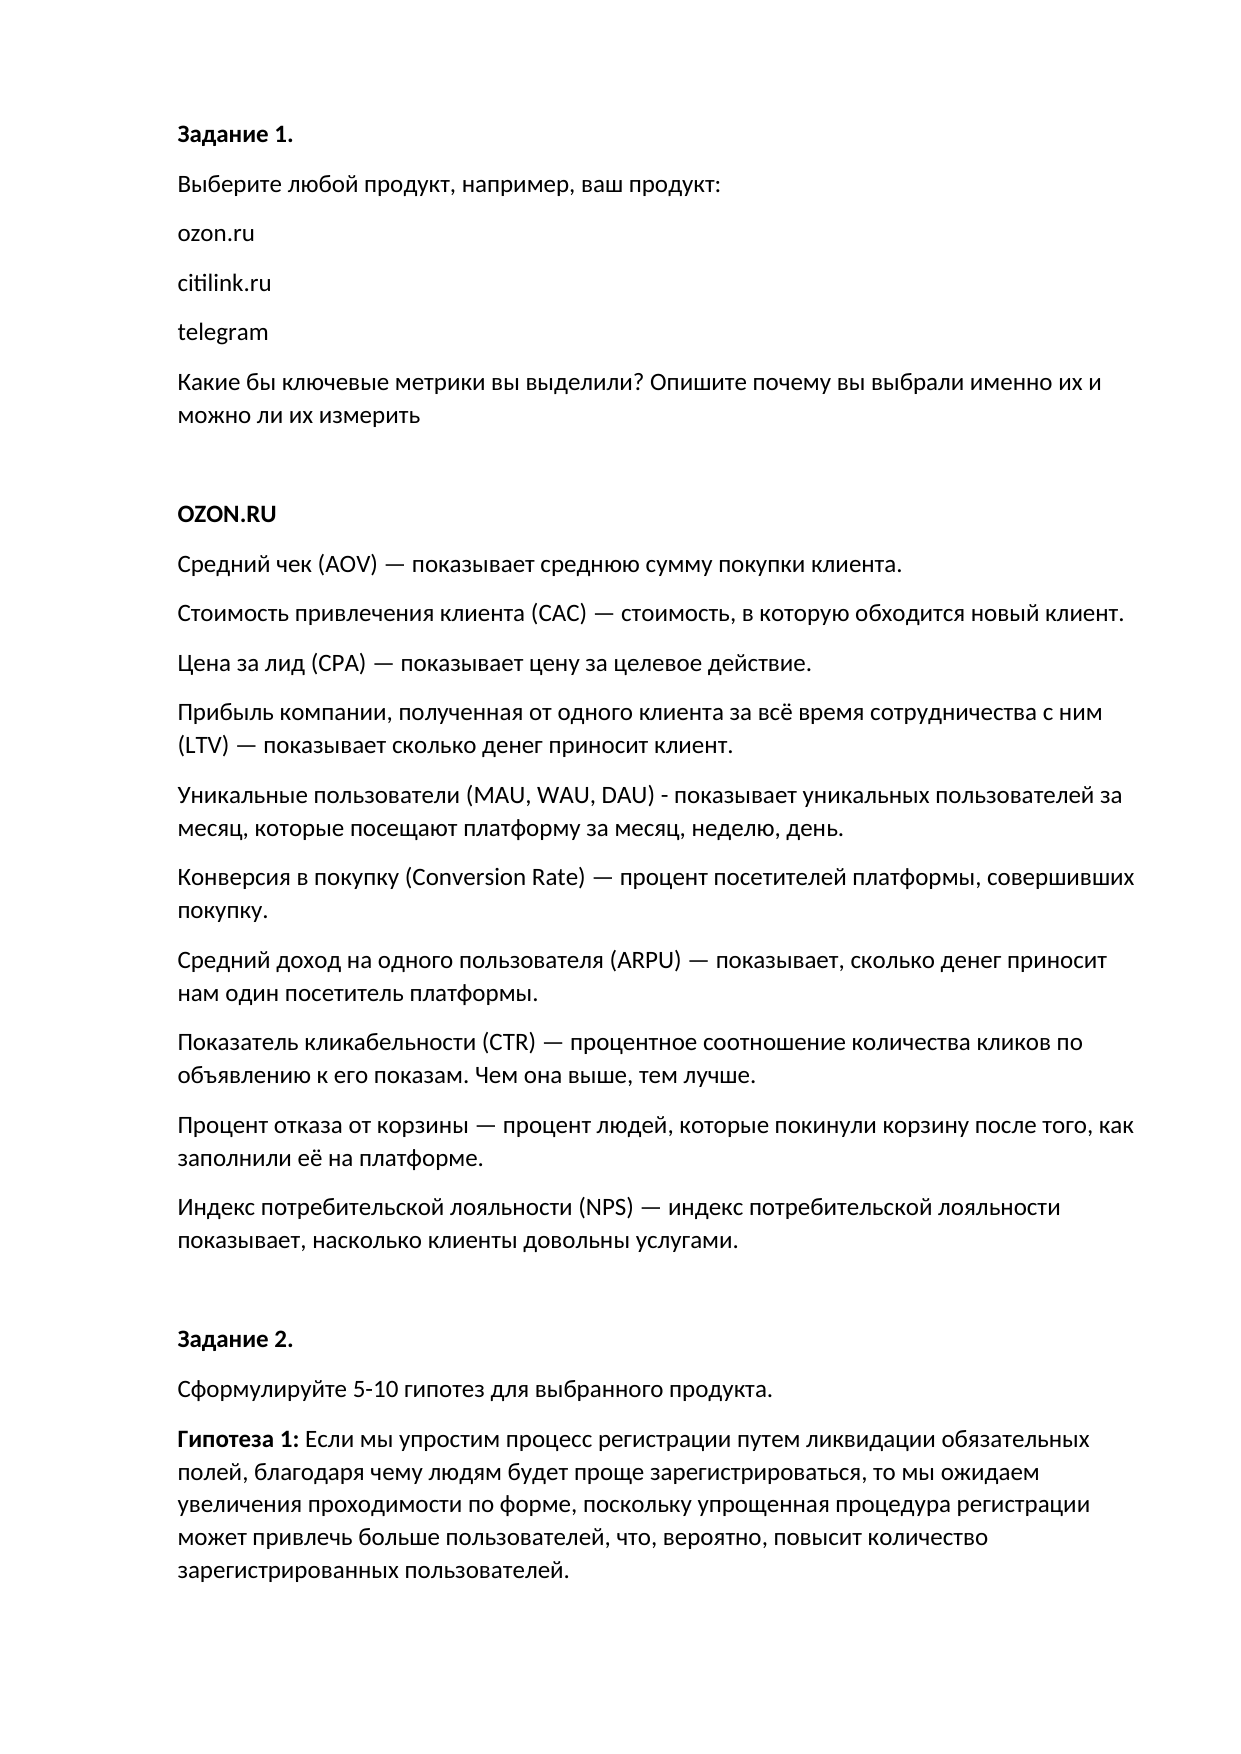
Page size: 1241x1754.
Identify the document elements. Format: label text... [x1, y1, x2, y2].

text Задание 1. [177, 118, 1152, 149]
text Индекс потребительской лояльности (NPS) — индекс потребительской лояльности показывает, насколько клиенты довольны услугами. [177, 1191, 1152, 1255]
text Средний доход на одного пользователя (ARPU) — показывает, сколько денег приносит нам один посетитель платформы. [177, 944, 1152, 1007]
text Прибыль компании, полученная от одного клиента за всё время сотрудничества с ним (LTV) — показывает сколько денег приносит клиент. [177, 696, 1152, 760]
text Процент отказа от корзины — процент людей, которые покинули корзину после того, как заполнили её на платформе. [177, 1109, 1152, 1172]
text Показатель кликабельности (CTR) — процентное соотношение количества кликов по объявлению к его показам. Чем она выше, тем лучше. [177, 1026, 1152, 1090]
text Какие бы ключевые метрики вы выделили? Опишите почему вы выбрали именно их и можно ли их измерить [177, 366, 1152, 429]
text Конверсия в покупку (Conversion Rate) — процент посетителей платформы, совершивших покупку. [177, 861, 1152, 925]
text ozon.ru [177, 217, 1152, 248]
text Стоимость привлечения клиента (CAC) — стоимость, в которую обходится новый клиент. [177, 597, 1152, 628]
text citilink.ru [177, 267, 1152, 297]
text Гипотеза 1: Если мы упростим процесс регистрации путем ликвидации обязательных полей, благодаря чему людям будет проще зарегистрироваться, то мы ожидаем увеличения проходимости по форме, поскольку упрощенная процедура регистрации может привлечь больше пользователей, что, вероятно, повысит количество зарегистрированных пользователей. [177, 1423, 1152, 1585]
text Сформулируйте 5-10 гипотез для выбранного продукта. [177, 1373, 1152, 1404]
text Средний чек (AOV) — показывает среднюю сумму покупки клиента. [177, 548, 1152, 578]
text Уникальные пользователи (MAU, WAU, DAU) - показывает уникальных пользователей за месяц, которые посещают платформу за месяц, неделю, день. [177, 779, 1152, 842]
text OZON.RU [177, 498, 1152, 529]
text Задание 2. [177, 1323, 1152, 1354]
text telegram [177, 316, 1152, 347]
text Выберите любой продукт, например, ваш продукт: [177, 168, 1152, 198]
text Цена за лид (CPA) — показывает цену за целевое действие. [177, 647, 1152, 677]
